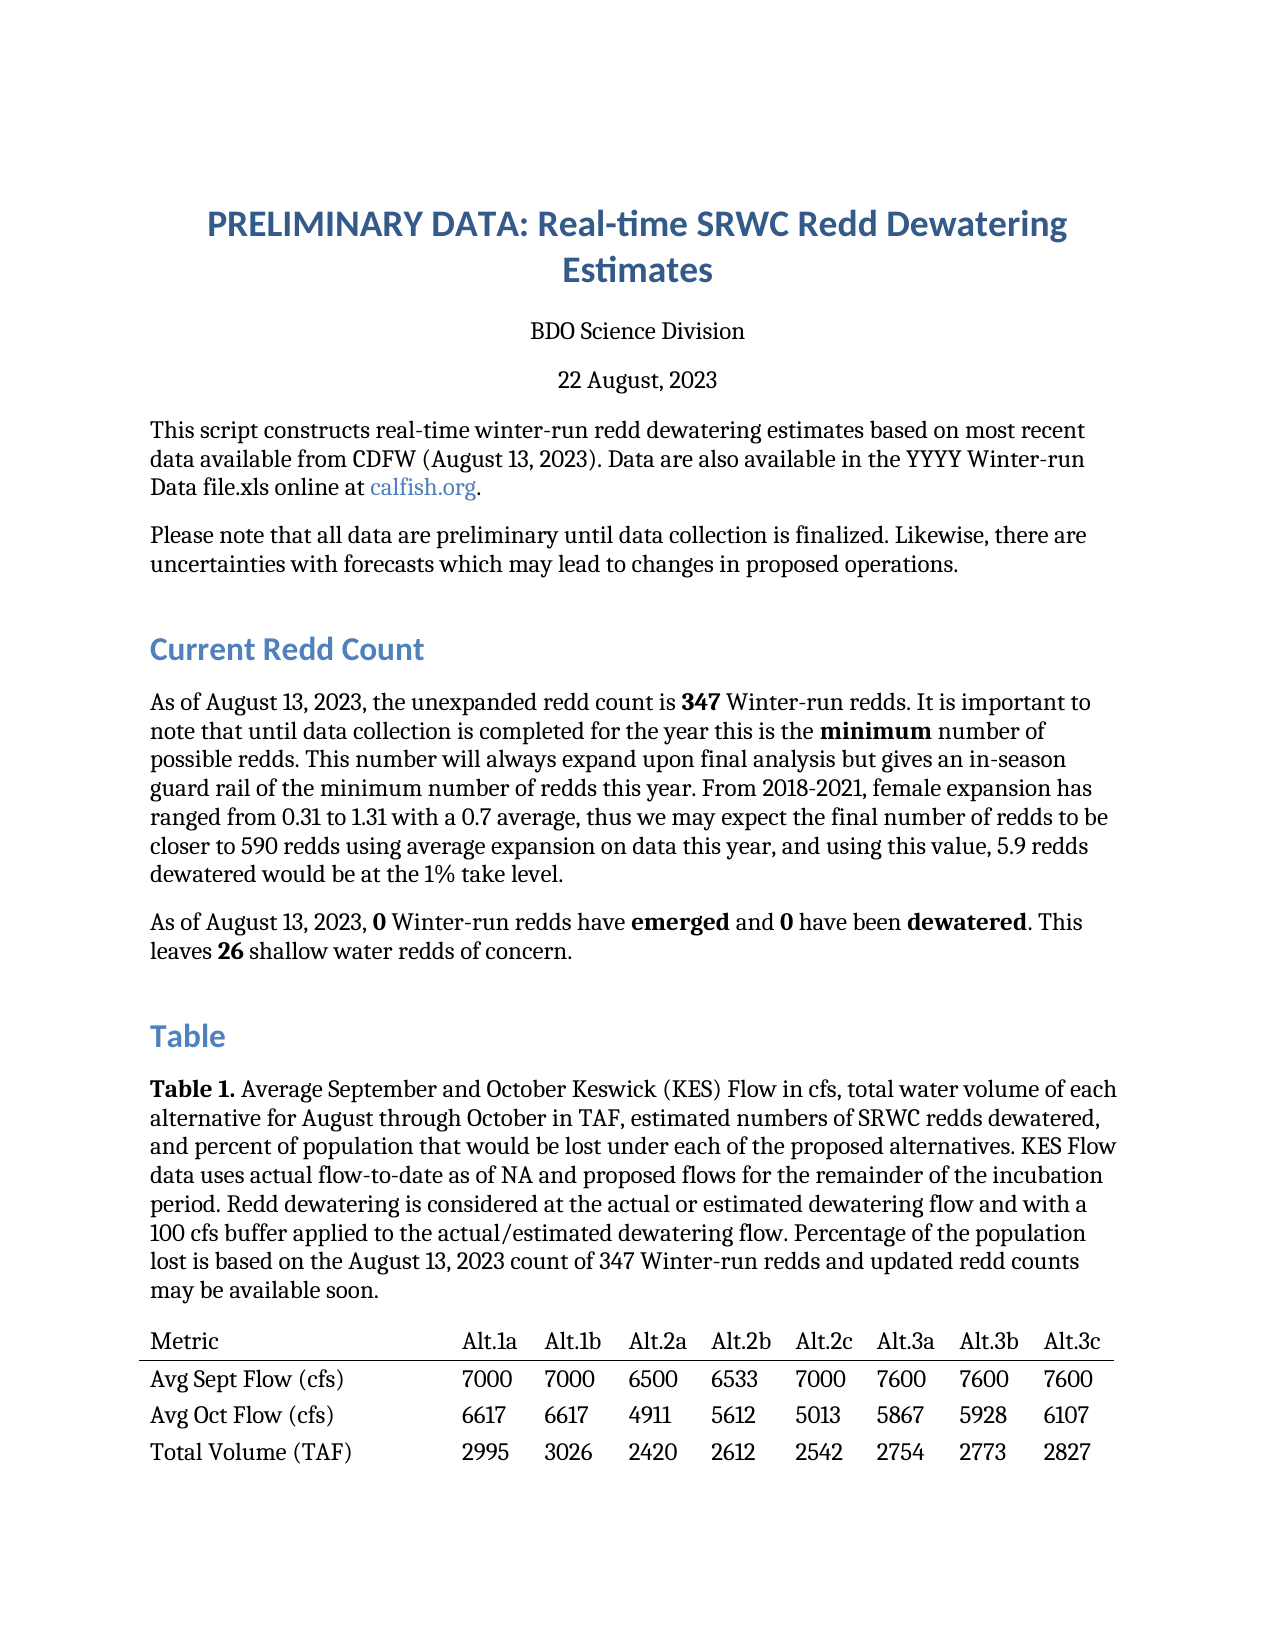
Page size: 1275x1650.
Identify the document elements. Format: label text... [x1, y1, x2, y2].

table_cell Total Volume (TAF) [139, 1434, 451, 1470]
table_cell 6617 [451, 1398, 533, 1434]
table_cell 2827 [1032, 1434, 1114, 1470]
table_cell 7000 [533, 1361, 617, 1398]
text 22 August, 2023 [150, 366, 1125, 395]
text As of August 13, 2023, 0 Winter-run redds have emerged and 0 have been dewatered. This leaves 26 shallow water redds of concern. [150, 908, 1125, 965]
table_cell 6533 [700, 1361, 784, 1398]
title PRELIMINARY DATA: Real-time SRWC Redd Dewatering Estimates [150, 200, 1125, 292]
table_cell 7600 [865, 1361, 948, 1398]
text As of August 13, 2023, the unexpanded redd count is 347 Winter-run redds. It is important to note that until data collection is completed for the year this is the minimum number of possible redds. This number will always expand upon final analysis but gives an in-season guard rail of the minimum number of redds this year. From 2018-2021, female expansion has ranged from 0.31 to 1.31 with a 0.7 average, thus we may expect the final number of redds to be closer to 590 redds using average expansion on data this year, and using this value, 5.9 redds dewatered would be at the 1% take level. [150, 688, 1125, 889]
subtitle Table [150, 1015, 1125, 1056]
table_header Metric [139, 1324, 451, 1360]
text BDO Science Division [150, 317, 1125, 345]
table_cell 2754 [865, 1434, 948, 1470]
table_cell 2995 [451, 1434, 533, 1470]
table_header Alt.3c [1032, 1324, 1114, 1360]
table_header Alt.3b [948, 1324, 1032, 1360]
table_cell 5013 [784, 1398, 865, 1434]
table_cell 3026 [533, 1434, 617, 1470]
table_cell 7600 [948, 1361, 1032, 1398]
table_cell 6107 [1032, 1398, 1114, 1434]
table_cell 7000 [784, 1361, 865, 1398]
table_cell 2542 [784, 1434, 865, 1470]
table_header Alt.2b [700, 1324, 784, 1360]
table_cell 6617 [533, 1398, 617, 1434]
table_cell 2773 [948, 1434, 1032, 1470]
text Please note that all data are preliminary until data collection is finalized. Likewise, there are uncertainties with forecasts which may lead to changes in proposed operations. [150, 521, 1125, 578]
table_cell 5928 [948, 1398, 1032, 1434]
table_header Alt.2a [617, 1324, 700, 1360]
table_header Alt.2c [784, 1324, 865, 1360]
table_header Alt.1b [533, 1324, 617, 1360]
table_header Alt.1a [451, 1324, 533, 1360]
table_cell Avg Oct Flow (cfs) [139, 1398, 451, 1434]
table_cell 6500 [617, 1361, 700, 1398]
subtitle Current Redd Count [150, 628, 1125, 669]
table_cell 4911 [617, 1398, 700, 1434]
table_cell 7000 [451, 1361, 533, 1398]
table_header Alt.3a [865, 1324, 948, 1360]
table_cell 2420 [617, 1434, 700, 1470]
text This script constructs real-time winter-run redd dewatering estimates based on most recent data available from CDFW (August 13, 2023). Data are also available in the YYYY Winter-run Data file.xls online at calfish.org. [150, 416, 1125, 502]
table_cell 7600 [1032, 1361, 1114, 1398]
table_cell Avg Sept Flow (cfs) [139, 1361, 451, 1398]
table_cell 2612 [700, 1434, 784, 1470]
table_cell 5867 [865, 1398, 948, 1434]
table_cell 5612 [700, 1398, 784, 1434]
text Table 1. Average September and October Keswick (KES) Flow in cfs, total water volume of each alternative for August through October in TAF, estimated numbers of SRWC redds dewatered, and percent of population that would be lost under each of the proposed alternatives. KES Flow data uses actual flow-to-date as of NA and proposed flows for the remainder of the incubation period. Redd dewatering is considered at the actual or estimated dewatering flow and with a 100 cfs buffer applied to the actual/estimated dewatering flow. Percentage of the population lost is based on the August 13, 2023 count of 347 Winter-run redds and updated redd counts may be available soon. [150, 1075, 1125, 1305]
